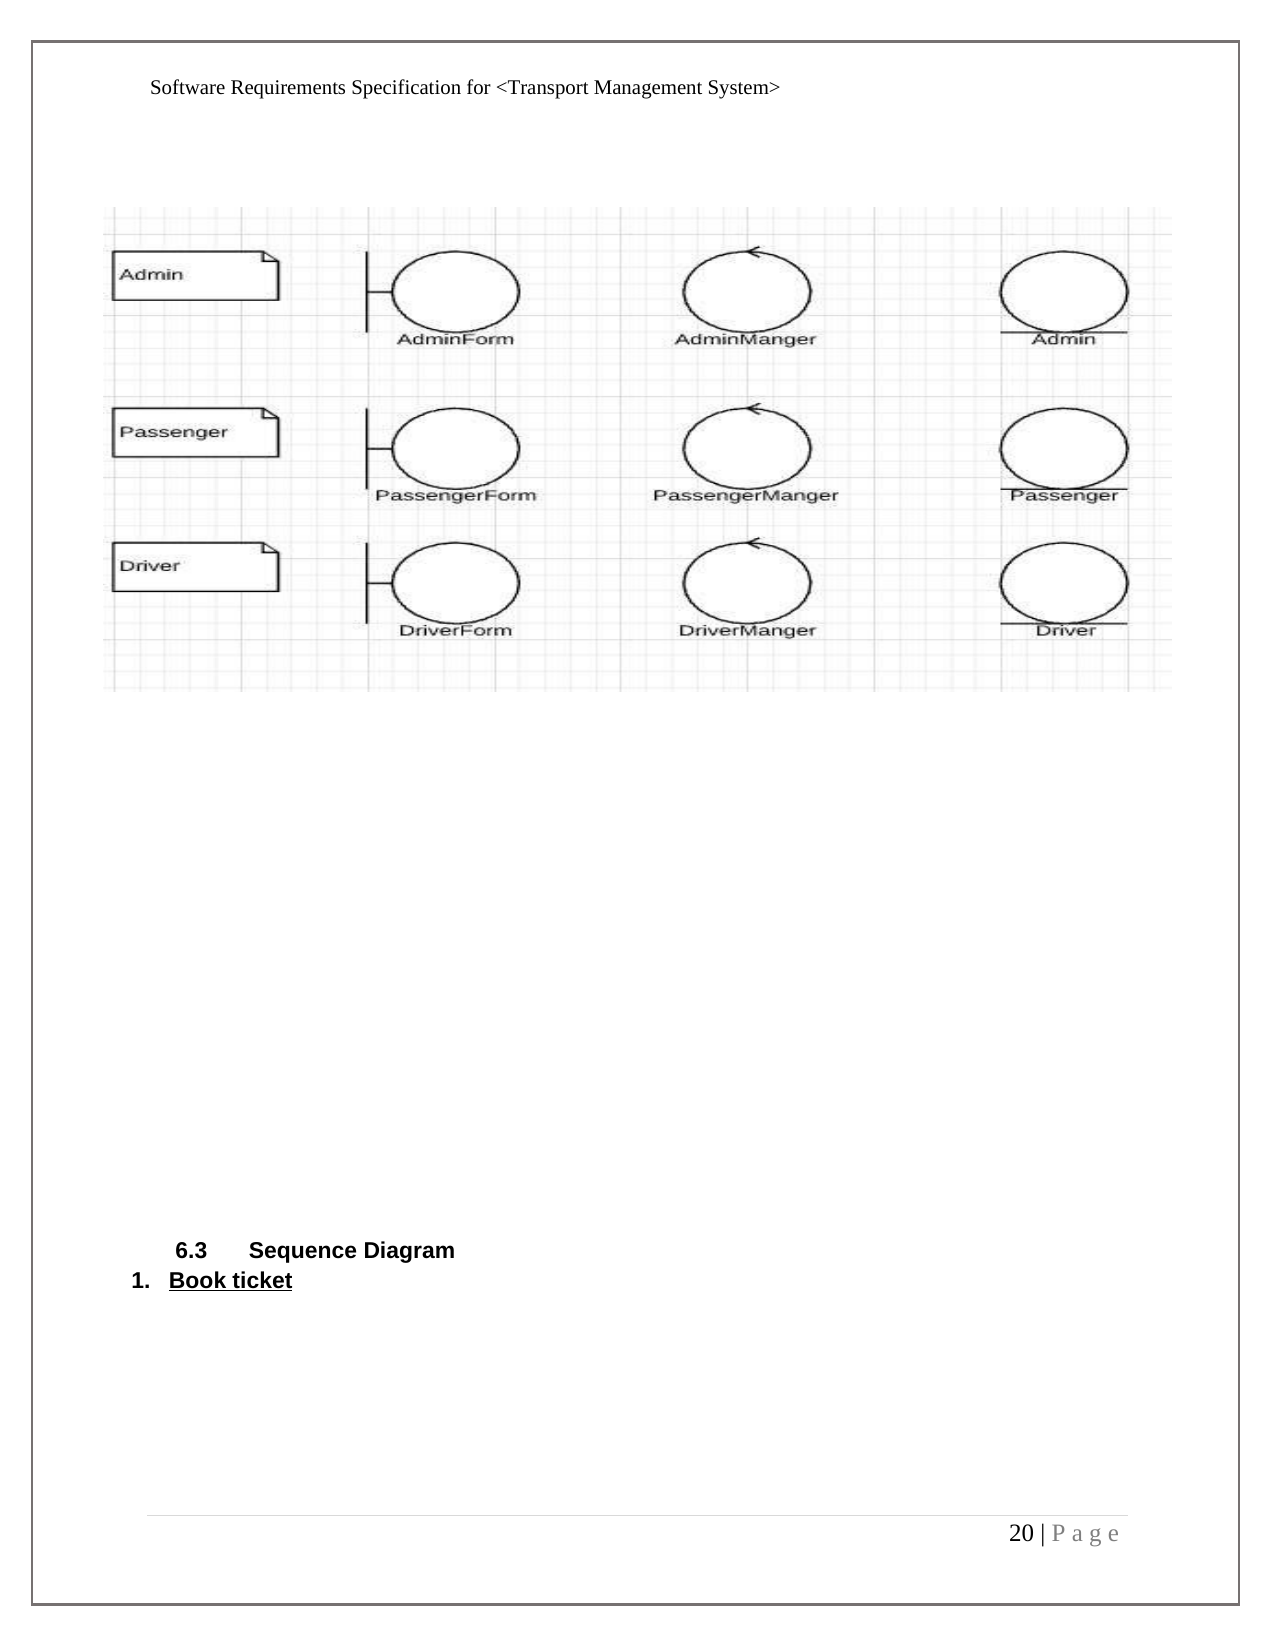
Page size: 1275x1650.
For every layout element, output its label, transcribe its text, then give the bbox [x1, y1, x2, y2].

picture [103, 207, 1172, 692]
text 6.3 Sequence Diagram [150, 1237, 1144, 1264]
list Book ticket [131, 1267, 1144, 1293]
